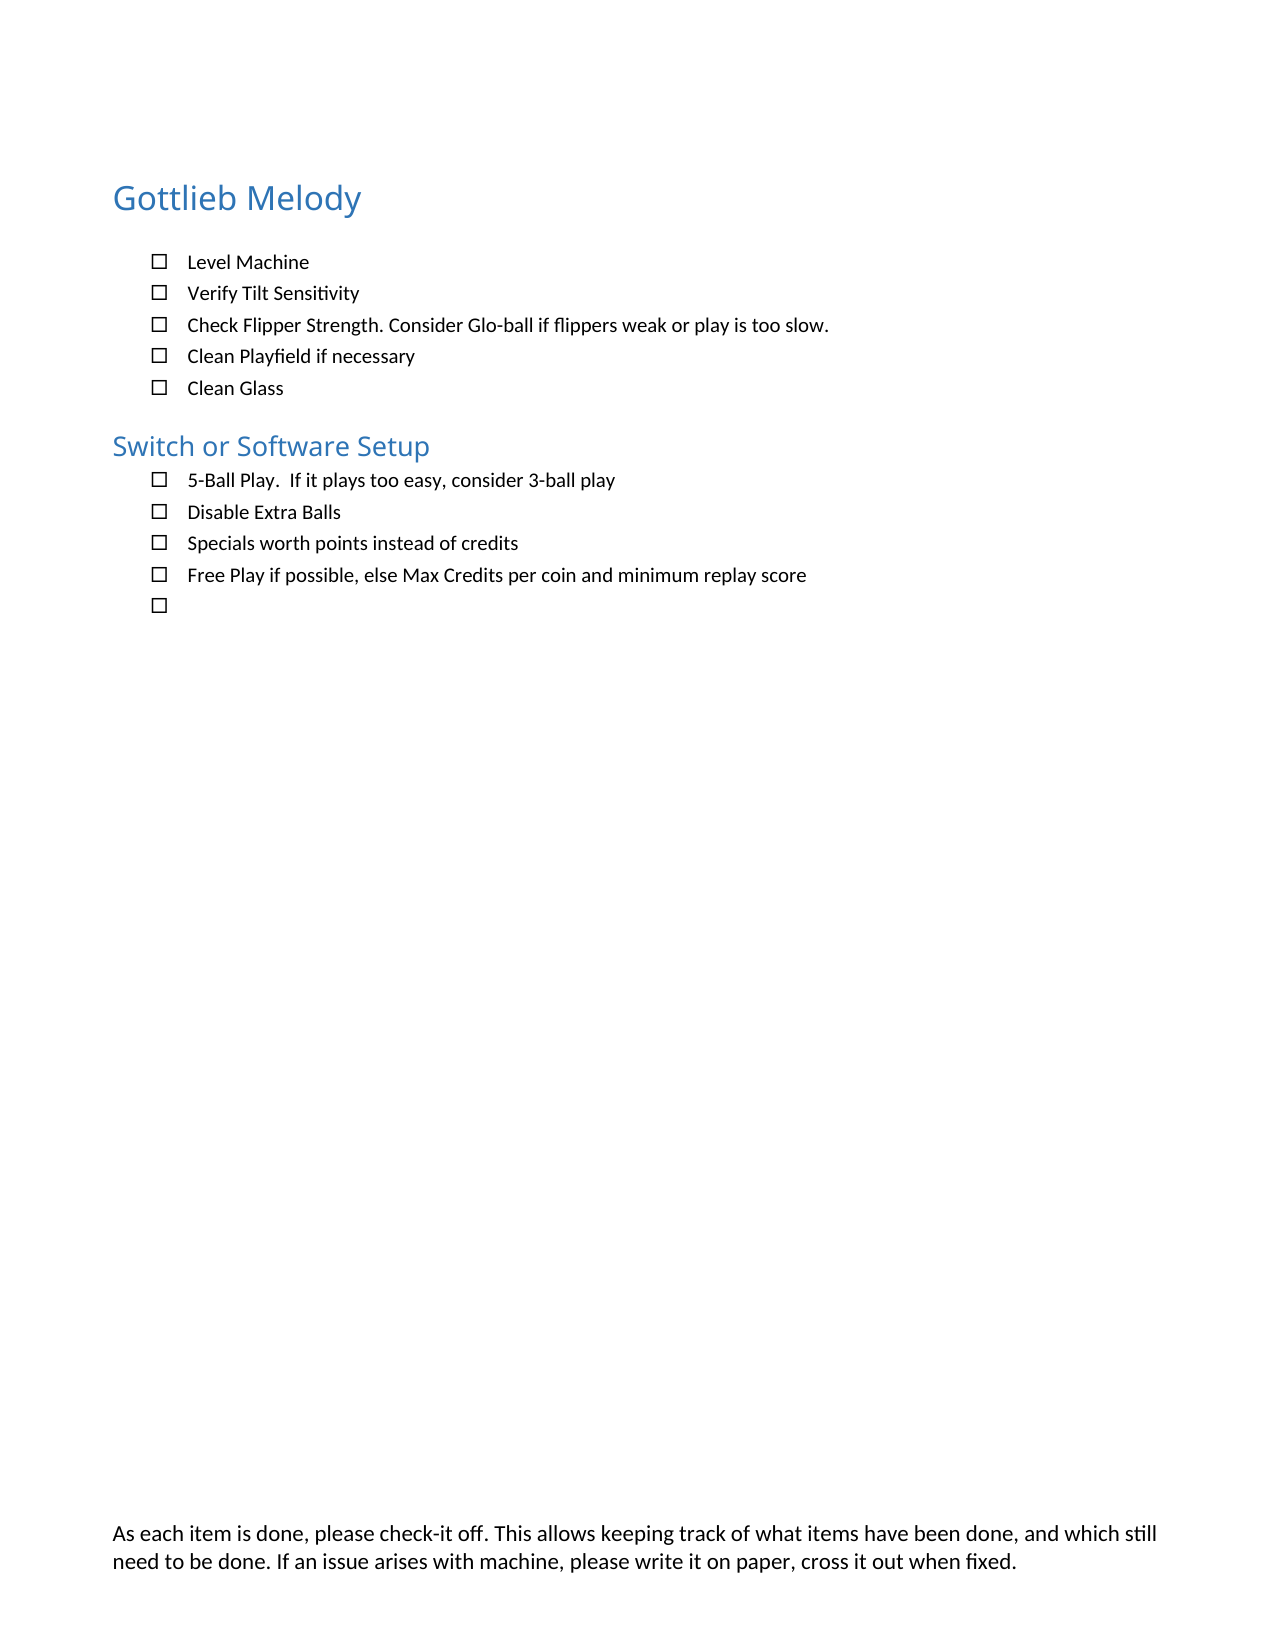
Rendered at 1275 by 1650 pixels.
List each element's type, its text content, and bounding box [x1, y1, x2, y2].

list Clean Glass [150, 375, 1162, 401]
list Specials worth points instead of credits [150, 531, 1162, 556]
list Free Play if possible, else Max Credits per coin and minimum replay score [150, 562, 1162, 587]
subtitle Switch or Software Setup [112, 428, 1162, 464]
list Check Flipper Strength. Consider Glo-ball if flippers weak or play is too slow. [150, 312, 1162, 337]
list Verify Tilt Sensitivity [150, 281, 1162, 306]
list Clean Playfield if necessary [150, 344, 1162, 369]
list Disable Extra Balls [150, 499, 1162, 524]
list 5-Ball Play. If it plays too easy, consider 3-ball play [150, 467, 1162, 493]
list Level Machine [150, 249, 1162, 274]
subtitle Gottlieb Melody [112, 175, 1162, 220]
